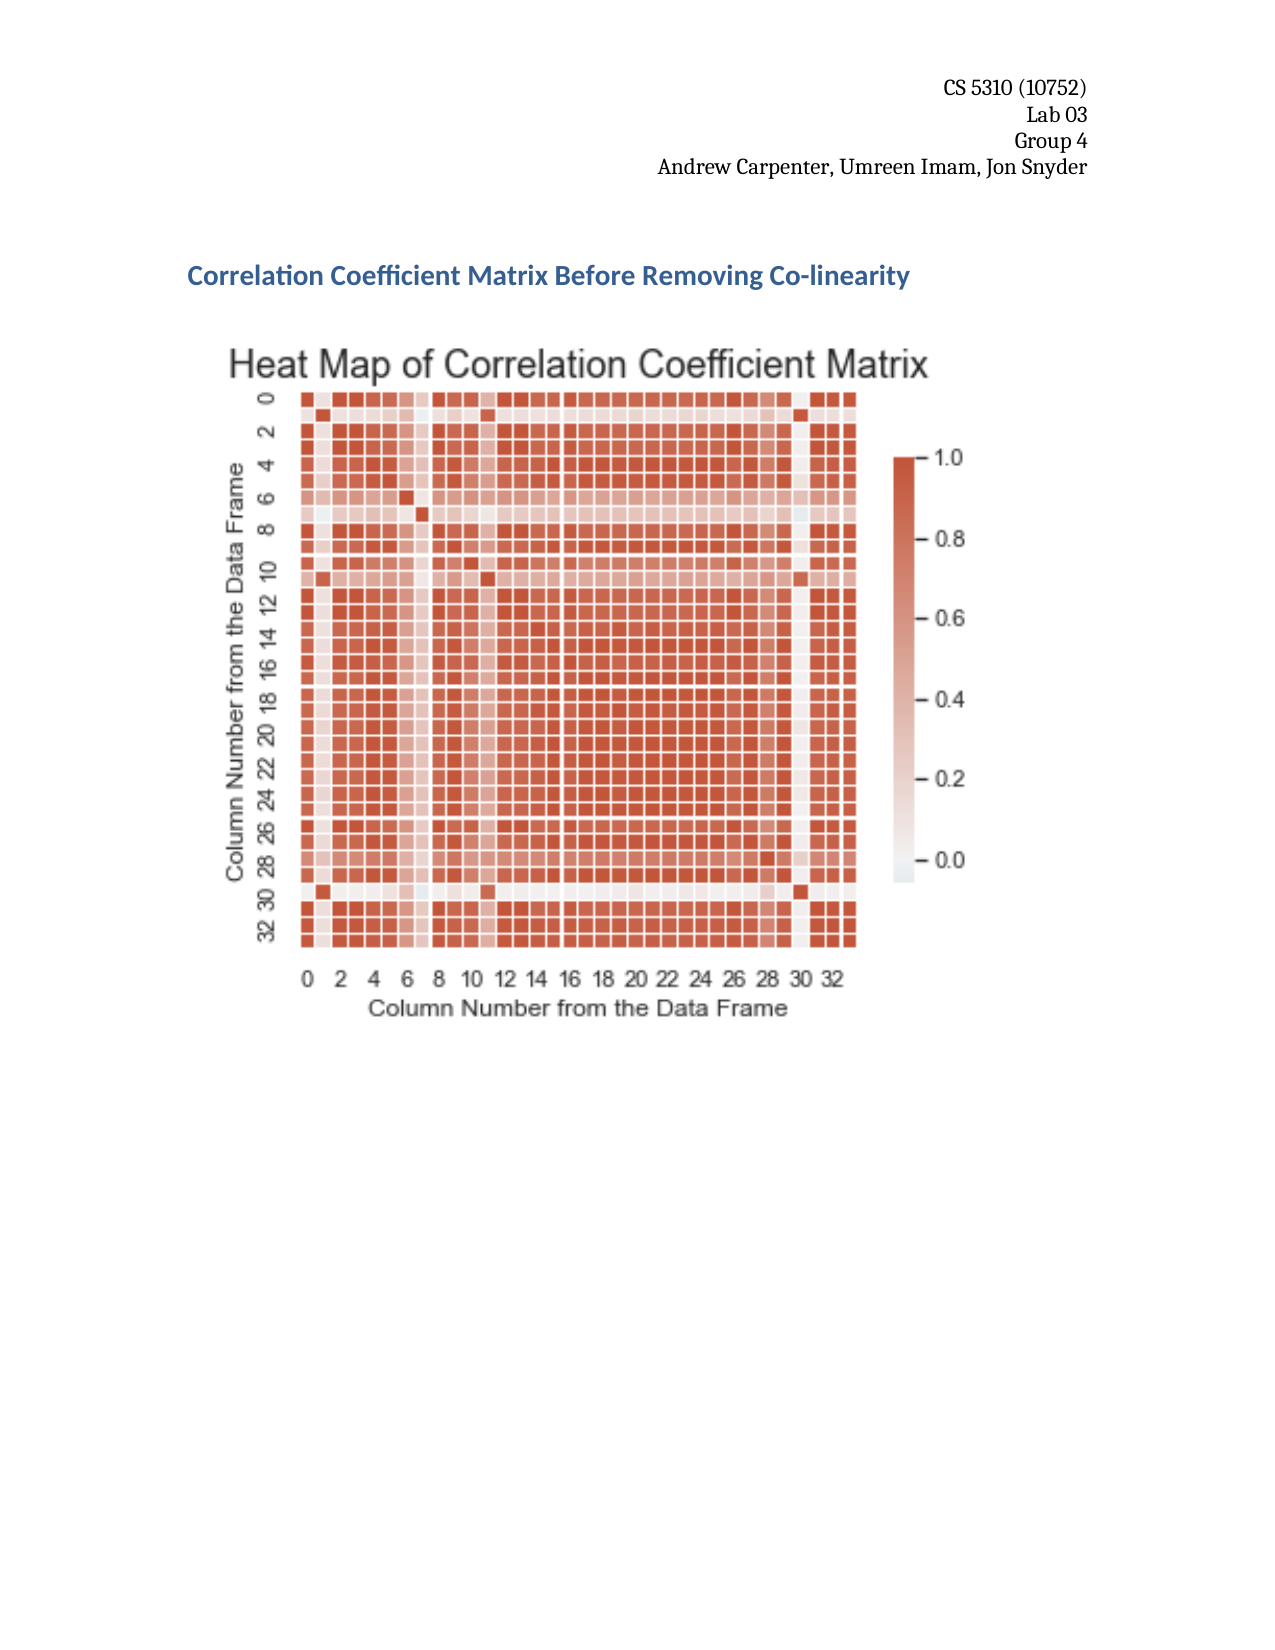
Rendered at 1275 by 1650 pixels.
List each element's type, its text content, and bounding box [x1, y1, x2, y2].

subtitle Correlation Coefficient Matrix Before Removing Co-linearity [187, 257, 1087, 292]
picture [187, 297, 1088, 1048]
